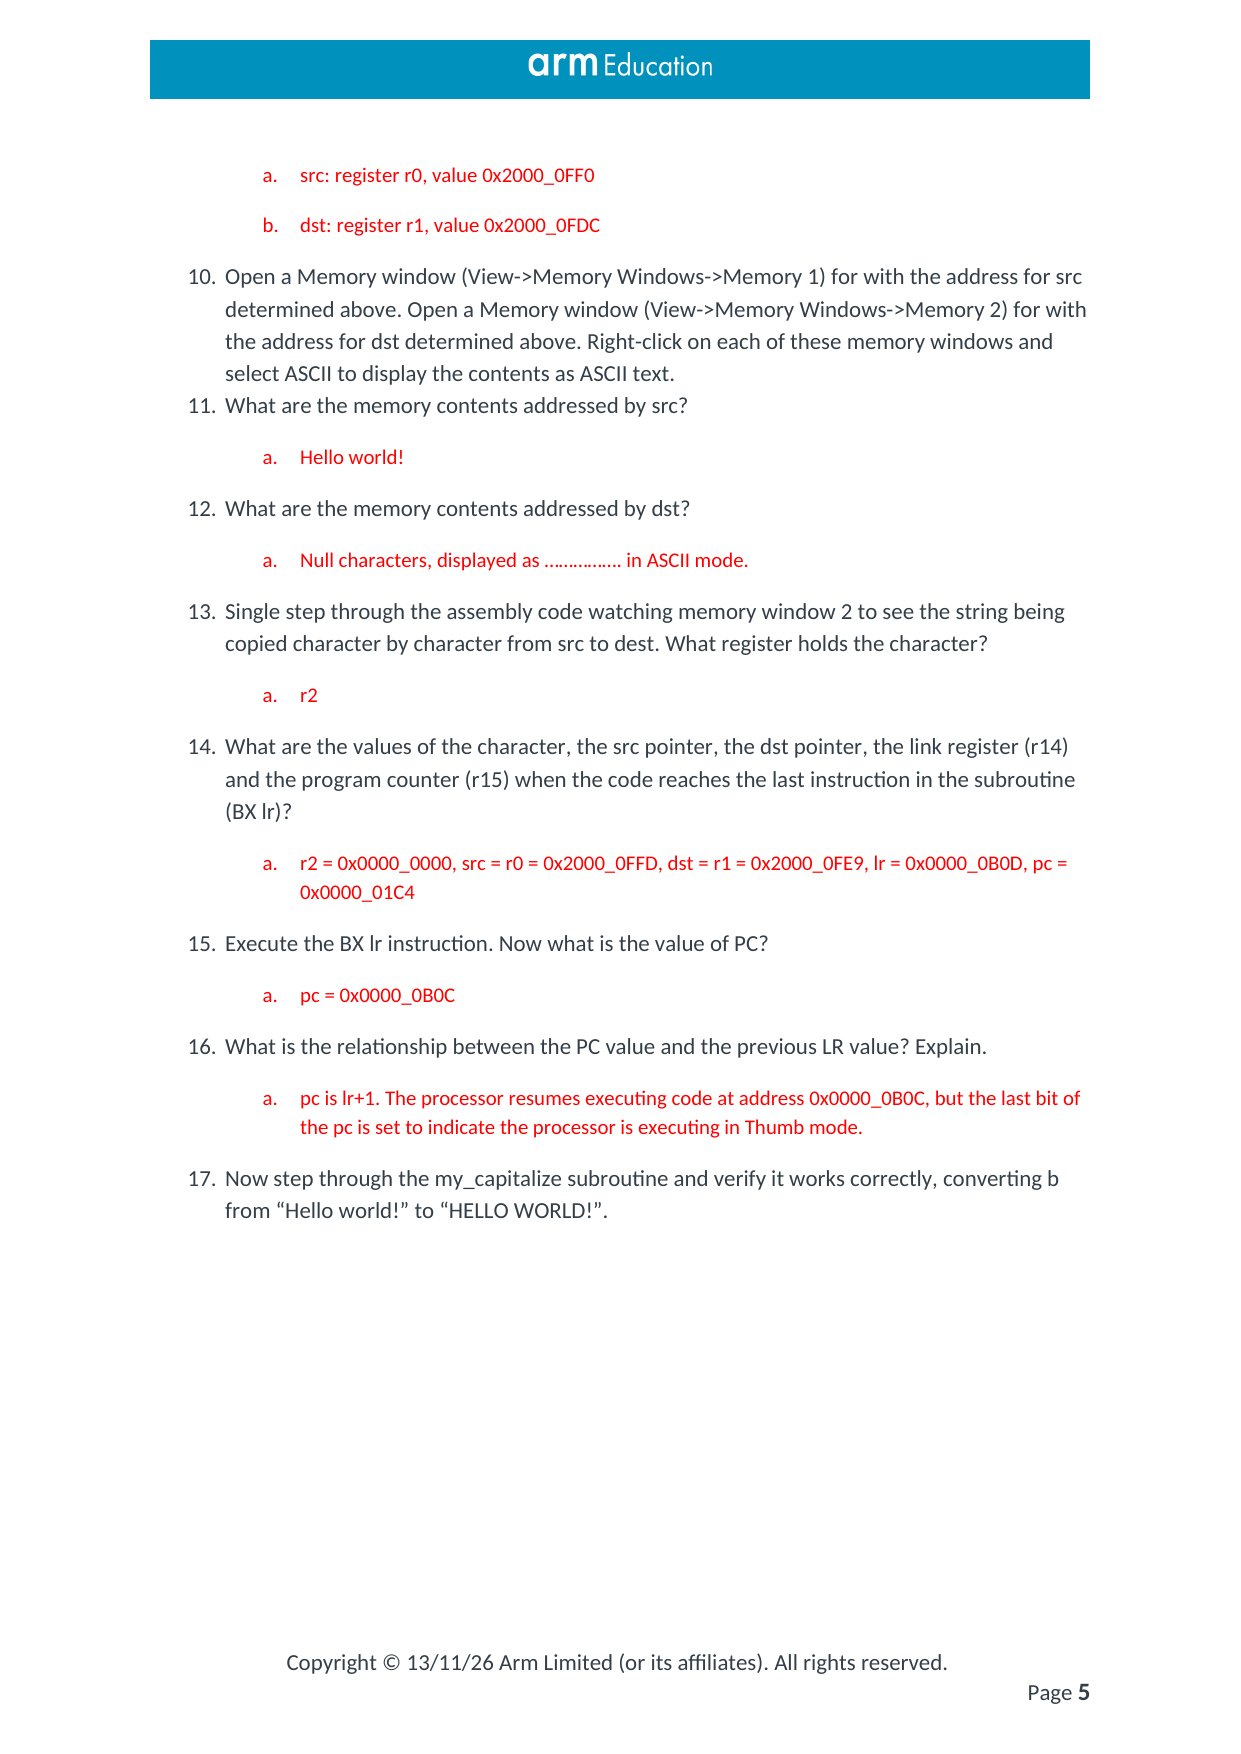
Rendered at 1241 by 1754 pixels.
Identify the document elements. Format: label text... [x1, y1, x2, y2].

picture [675, 58, 679, 75]
picture [529, 54, 548, 75]
list What is the relationship between the PC value and the previous LR value? Explain. [187, 1032, 1090, 1060]
list Open a Memory window (View->Memory Windows->Memory 1) for with the address for src determined above. Open a Memory window (View->Memory Windows->Memory 2) for with the address for dst determined above. Right-click on each of these memory windows and select ASCII to display the contents as ASCII text. [187, 262, 1090, 387]
list What are the memory contents addressed by src? [187, 391, 1090, 419]
picture [606, 55, 615, 75]
list Now step through the my_capitalize subroutine and verify it works correctly, converting b from “Hello world!” to “HELLO WORLD!”. [187, 1164, 1090, 1224]
picture [554, 54, 566, 75]
list Single step through the assembly code watching memory window 2 to see the string being copied character by character from src to dest. What register holds the character? [187, 597, 1090, 657]
list What are the values of the character, the src pointer, the dst pointer, the link register (r14) and the program counter (r15) when the code reaches the last instruction in the subroutine (BX lr)? [187, 732, 1090, 825]
list Execute the BX lr instruction. Now what is the value of PC? [187, 929, 1090, 957]
picture [570, 54, 597, 75]
list What are the memory contents addressed by dst? [187, 494, 1090, 522]
